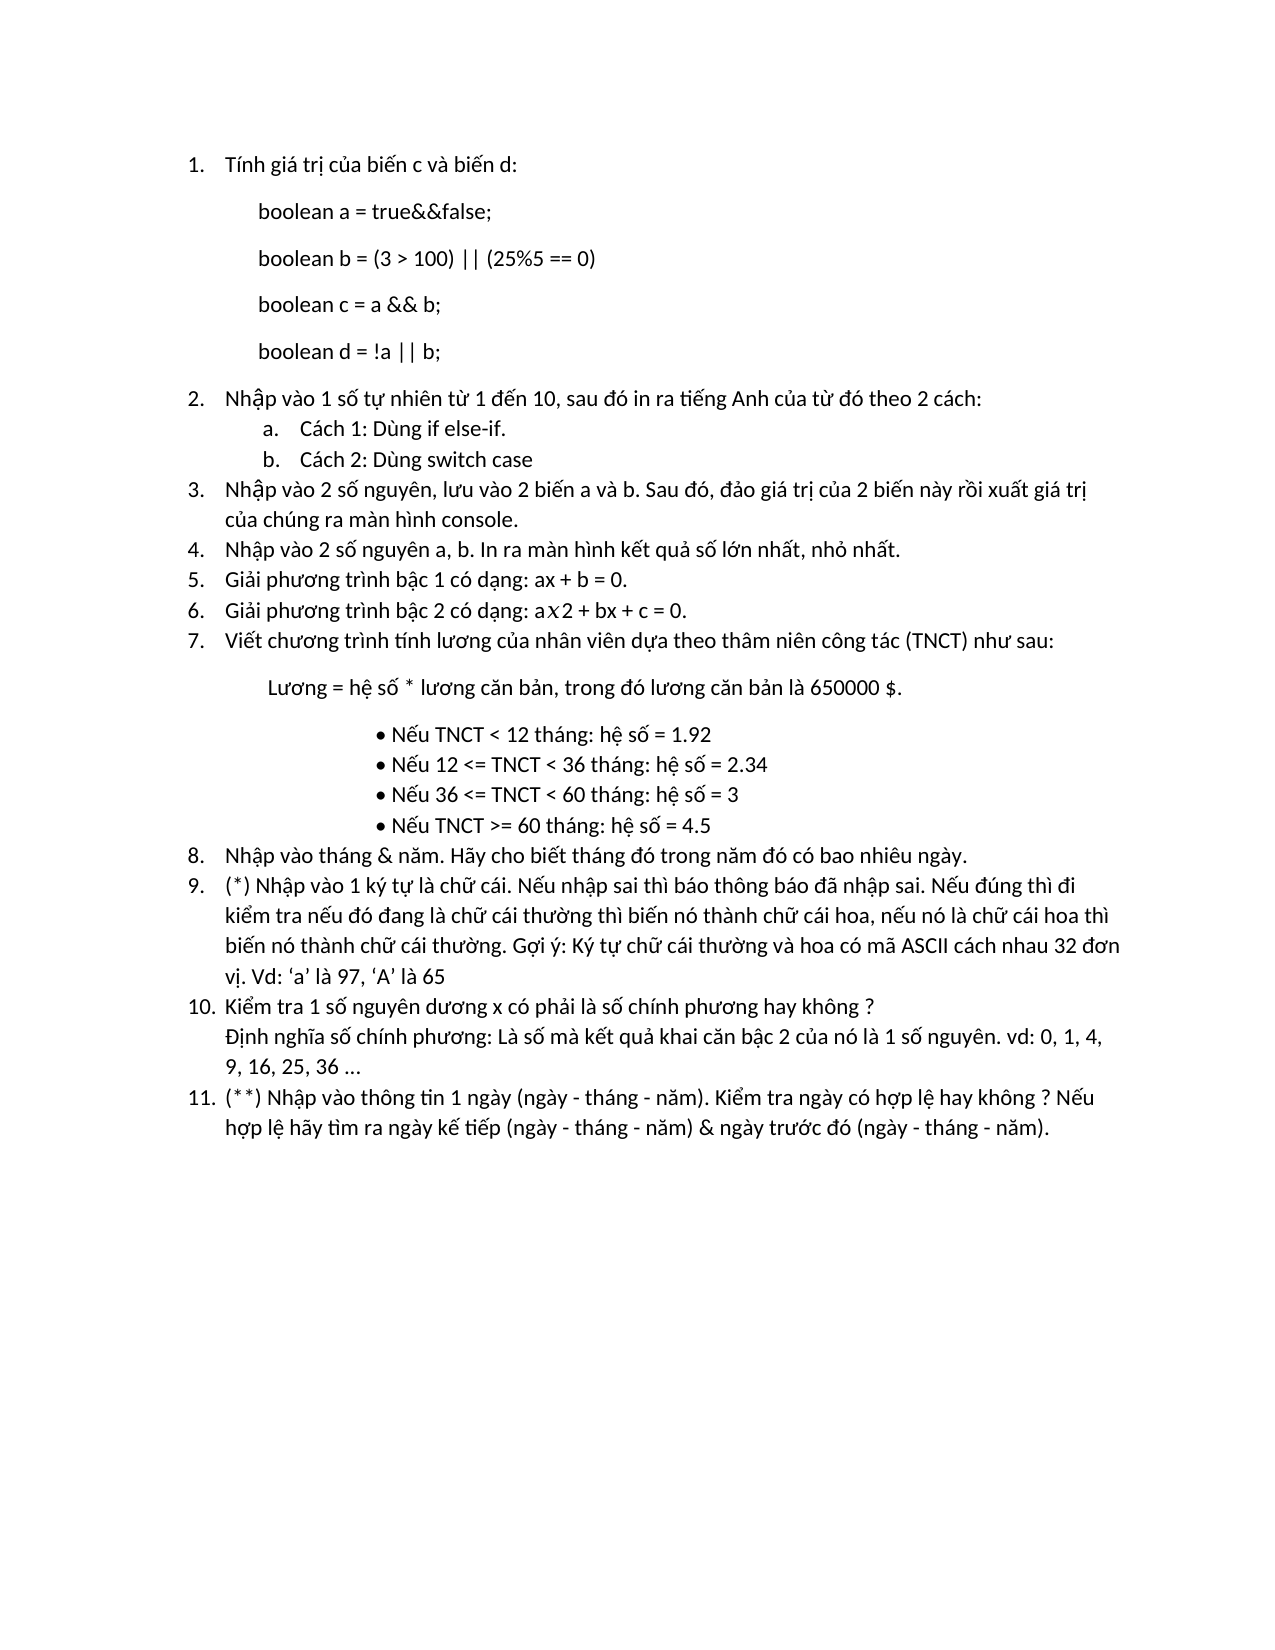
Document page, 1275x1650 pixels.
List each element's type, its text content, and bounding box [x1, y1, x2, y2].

list (*) Nhập vào 1 ký tự là chữ cái. Nếu nhập sai thì báo thông báo đã nhập sai. Nếu đúng thì đi kiểm tra nếu đó đang là chữ cái thường thì biến nó thành chữ cái hoa, nếu nó là chữ cái hoa thì biến nó thành chữ cái thường. Gợi ý: Ký tự chữ cái thường và hoa có mã ASCII cách nhau 32 đơn vị. Vd: ‘a’ là 97, ‘A’ là 65 [187, 871, 1125, 990]
text boolean c = a && b; [150, 291, 1125, 319]
text boolean a = true&&false; [150, 197, 1125, 225]
list Kiểm tra 1 số nguyên dương x có phải là số chính phương hay không ? [187, 992, 1125, 1020]
list Định nghĩa số chính phương: Là số mà kết quả khai căn bậc 2 của nó là 1 số nguyên. vd: 0, 1, 4, 9, 16, 25, 36 ... [225, 1022, 1125, 1081]
list Cách 2: Dùng switch case [262, 445, 1125, 473]
list Nhập vào 2 số nguyên a, b. In ra màn hình kết quả số lớn nhất, nhỏ nhất. [187, 535, 1125, 563]
list Nhập vào 1 số tự nhiên từ 1 đến 10, sau đó in ra tiếng Anh của từ đó theo 2 cách: [187, 384, 1125, 412]
text boolean b = (3 > 100) || (25%5 == 0) [150, 244, 1125, 272]
list • Nếu TNCT >= 60 tháng: hệ số = 4.5 [375, 811, 1125, 839]
list Tính giá trị của biến c và biến d: [187, 150, 1125, 178]
list • Nếu 12 <= TNCT < 36 tháng: hệ số = 2.34 [375, 750, 1125, 778]
list Viết chương trình tính lương của nhân viên dựa theo thâm niên công tác (TNCT) như sau: [187, 626, 1125, 654]
list Nhập vào tháng & năm. Hãy cho biết tháng đó trong năm đó có bao nhiêu ngày. [187, 841, 1125, 869]
list (**) Nhập vào thông tin 1 ngày (ngày - tháng - năm). Kiểm tra ngày có hợp lệ hay không ? Nếu hợp lệ hãy tìm ra ngày kế tiếp (ngày - tháng - năm) & ngày trước đó (ngày - tháng - năm). [187, 1083, 1125, 1141]
list • Nếu TNCT < 12 tháng: hệ số = 1.92 [375, 720, 1125, 748]
list Giải phương trình bậc 2 có dạng: a𝑥2 + bx + c = 0. [187, 596, 1125, 624]
list Cách 1: Dùng if else-if. [262, 414, 1125, 443]
list Nhập vào 2 số nguyên, lưu vào 2 biến a và b. Sau đó, đảo giá trị của 2 biến này rồi xuất giá trị của chúng ra màn hình console. [187, 475, 1125, 533]
list • Nếu 36 <= TNCT < 60 tháng: hệ số = 3 [375, 781, 1125, 809]
list Giải phương trình bậc 1 có dạng: ax + b = 0. [187, 566, 1125, 594]
text boolean d = !a || b; [150, 337, 1125, 366]
text Lương = hệ số * lương căn bản, trong đó lương căn bản là 650000 $. [262, 673, 1125, 701]
